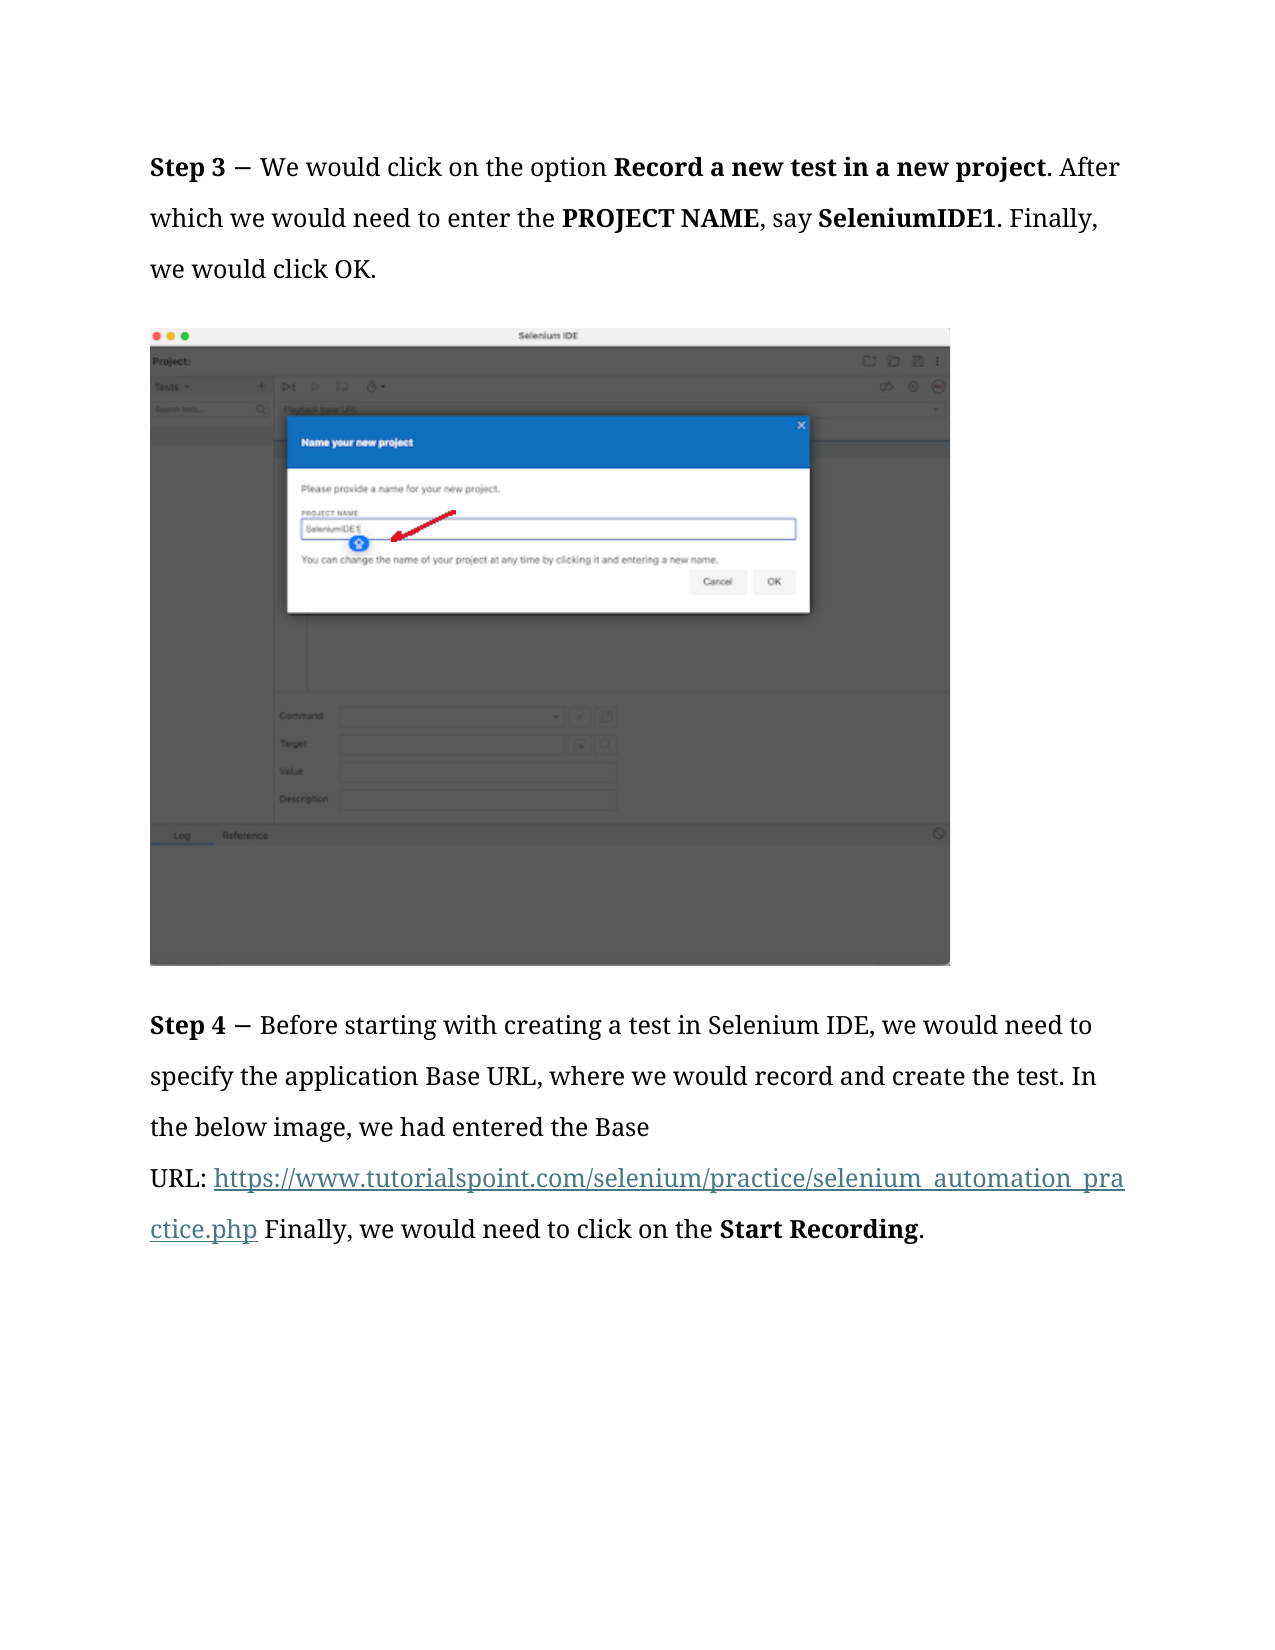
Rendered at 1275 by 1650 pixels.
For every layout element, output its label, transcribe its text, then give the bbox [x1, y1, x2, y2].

picture [150, 328, 951, 966]
text Step 3 − We would click on the option Record a new test in a new project. After which we would need to enter the PROJECT NAME, say SeleniumIDE1. Finally, we would click OK. [150, 150, 1125, 286]
text Step 4 − Before starting with creating a test in Selenium IDE, we would need to specify the application Base URL, where we would record and create the test. In the below image, we had entered the Base URL: https://www.tutorialspoint.com/selenium/practice/selenium_automation_practice.php Finally, we would need to click on the Start Recording. [150, 1008, 1125, 1246]
